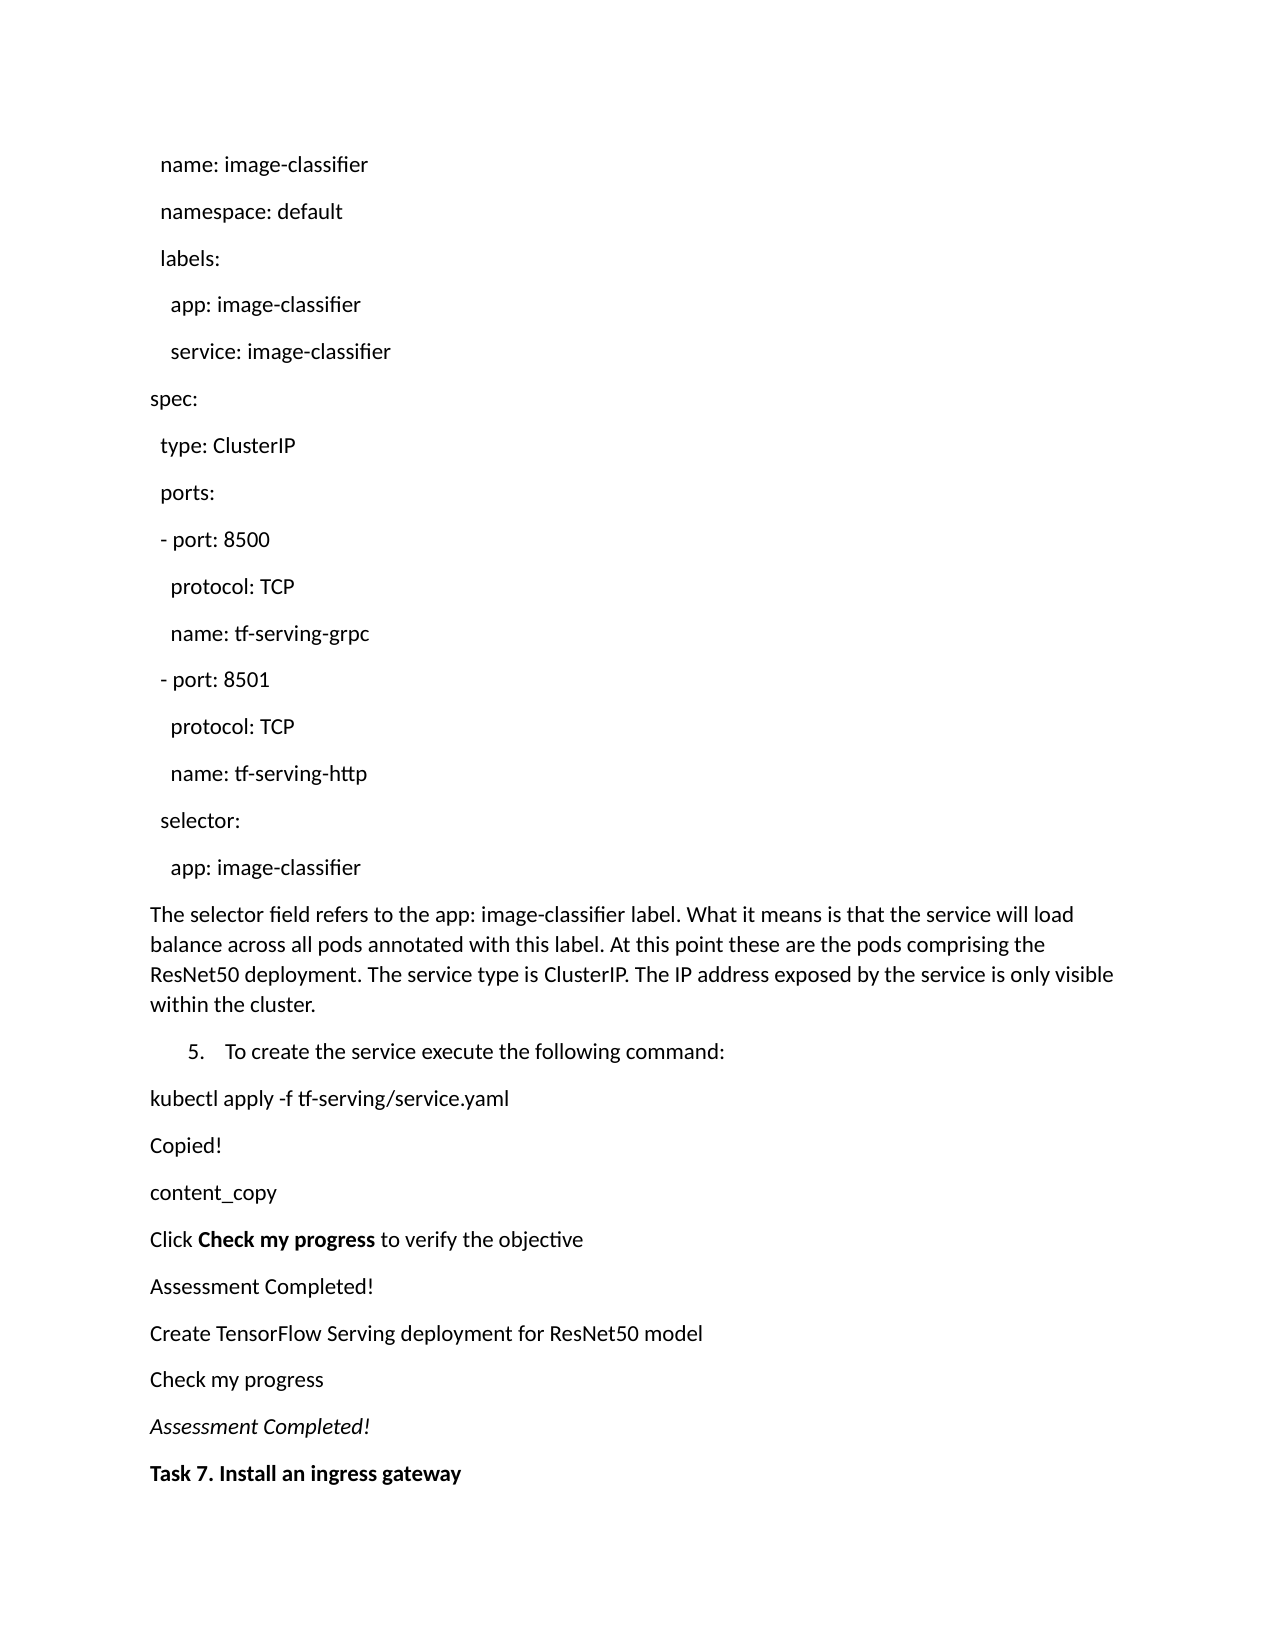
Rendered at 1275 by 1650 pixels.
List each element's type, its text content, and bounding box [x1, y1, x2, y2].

text service: image-classifier [150, 337, 1125, 366]
text Create TensorFlow Serving deployment for ResNet50 model [150, 1319, 1125, 1347]
text Copied! [150, 1131, 1125, 1159]
text selector: [150, 806, 1125, 834]
text The selector field refers to the app: image-classifier label. What it means is that the service will load balance across all pods annotated with this label. At this point these are the pods comprising the ResNet50 deployment. The service type is ClusterIP. The IP address exposed by the service is only visible within the cluster. [150, 900, 1125, 1019]
text Check my progress [150, 1366, 1125, 1394]
text app: image-classifier [150, 291, 1125, 319]
text Click Check my progress to verify the objective [150, 1225, 1125, 1253]
text spec: [150, 384, 1125, 412]
text protocol: TCP [150, 572, 1125, 600]
text ports: [150, 478, 1125, 506]
text type: ClusterIP [150, 431, 1125, 459]
text content_copy [150, 1178, 1125, 1206]
text Assessment Completed! [150, 1272, 1125, 1300]
text name: tf-serving-grpc [150, 619, 1125, 647]
text - port: 8500 [150, 525, 1125, 553]
text Assessment Completed! [150, 1412, 1125, 1441]
text labels: [150, 244, 1125, 272]
text - port: 8501 [150, 666, 1125, 694]
text kubectl apply -f tf-serving/service.yaml [150, 1084, 1125, 1112]
list To create the service execute the following command: [187, 1037, 1125, 1066]
text name: image-classifier [150, 150, 1125, 178]
text namespace: default [150, 197, 1125, 225]
text protocol: TCP [150, 712, 1125, 741]
text app: image-classifier [150, 853, 1125, 881]
text Task 7. Install an ingress gateway [150, 1459, 1125, 1487]
text name: tf-serving-http [150, 759, 1125, 787]
